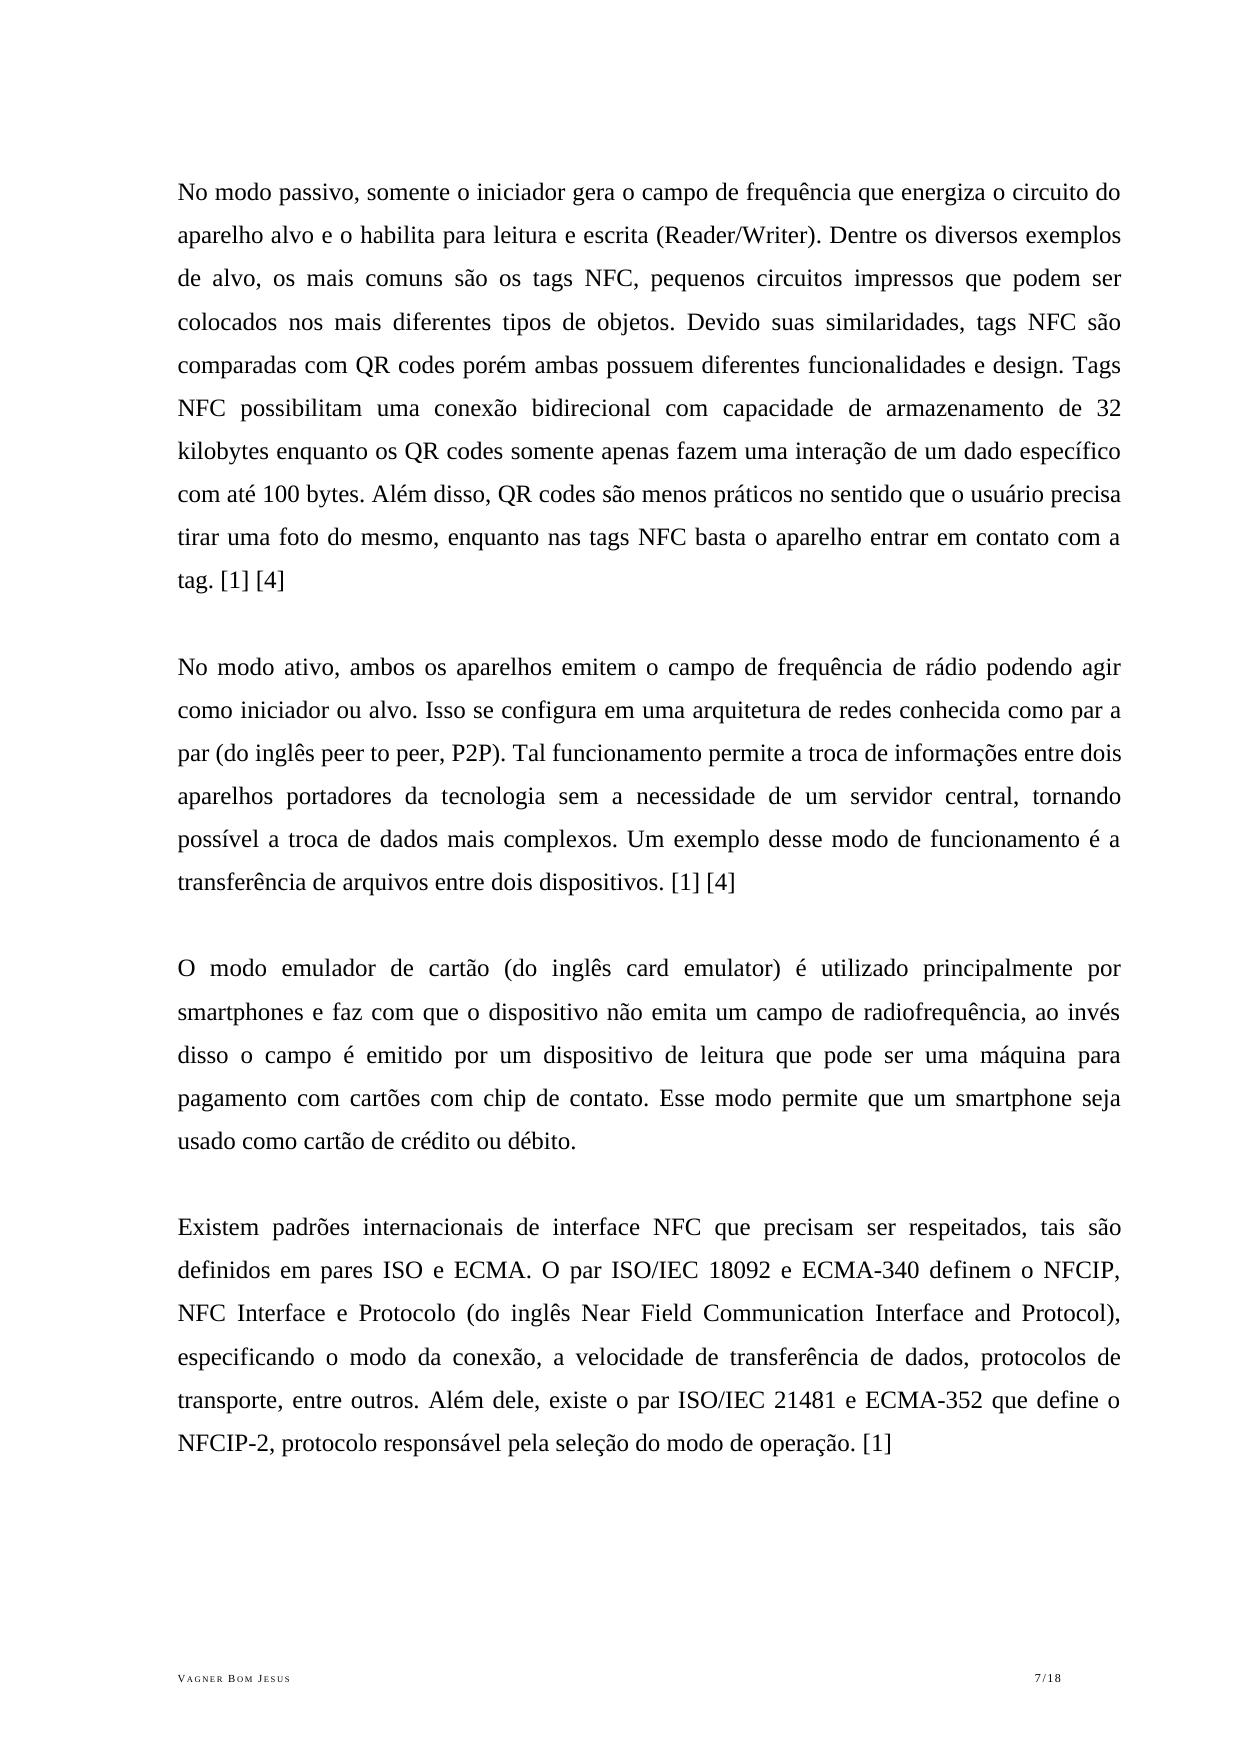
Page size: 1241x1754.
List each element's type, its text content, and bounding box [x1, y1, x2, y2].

text No modo passivo, somente o iniciador gera o campo de frequência que energiza o circuito do aparelho alvo e o habilita para leitura e escrita (Reader/Writer). Dentre os diversos exemplos de alvo, os mais comuns são os tags NFC, pequenos circuitos impressos que podem ser colocados nos mais diferentes tipos de objetos. Devido suas similaridades, tags NFC são comparadas com QR codes porém ambas possuem diferentes funcionalidades e design. Tags NFC possibilitam uma conexão bidirecional com capacidade de armazenamento de 32 kilobytes enquanto os QR codes somente apenas fazem uma interação de um dado específico com até 100 bytes. Além disso, QR codes são menos práticos no sentido que o usuário precisa tirar uma foto do mesmo, enquanto nas tags NFC basta o aparelho entrar em contato com a tag. [177, 177, 1122, 594]
text No modo ativo, ambos os aparelhos emitem o campo de frequência de rádio podendo agir como iniciador ou alvo. Isso se configura em uma arquitetura de redes conhecida como par a par (do inglês peer to peer, P2P). Tal funcionamento permite a troca de informações entre dois aparelhos portadores da tecnologia sem a necessidade de um servidor central, tornando possível a troca de dados mais complexos. Um exemplo desse modo de funcionamento é a transferência de arquivos entre dois dispositivos. [177, 652, 1122, 896]
text Existem padrões internacionais de interface NFC que precisam ser respeitados, tais são definidos em pares ISO e ECMA. O par ISO/IEC 18092 e ECMA-340 definem o NFCIP, NFC Interface e Protocolo (do inglês Near Field Communication Interface and Protocol), especificando o modo da conexão, a velocidade de transferência de dados, protocolos de transporte, entre outros. Além dele, existe o par ISO/IEC 21481 e ECMA-352 que define o NFCIP-2, protocolo responsável pela seleção do modo de operação. [177, 1212, 1122, 1457]
text O modo emulador de cartão (do inglês card emulator) é utilizado principalmente por smartphones e faz com que o dispositivo não emita um campo de radiofrequência, ao invés disso o campo é emitido por um dispositivo de leitura que pode ser uma máquina para pagamento com cartões com chip de contato. Esse modo permite que um smartphone seja usado como cartão de crédito ou débito. [177, 953, 1122, 1155]
